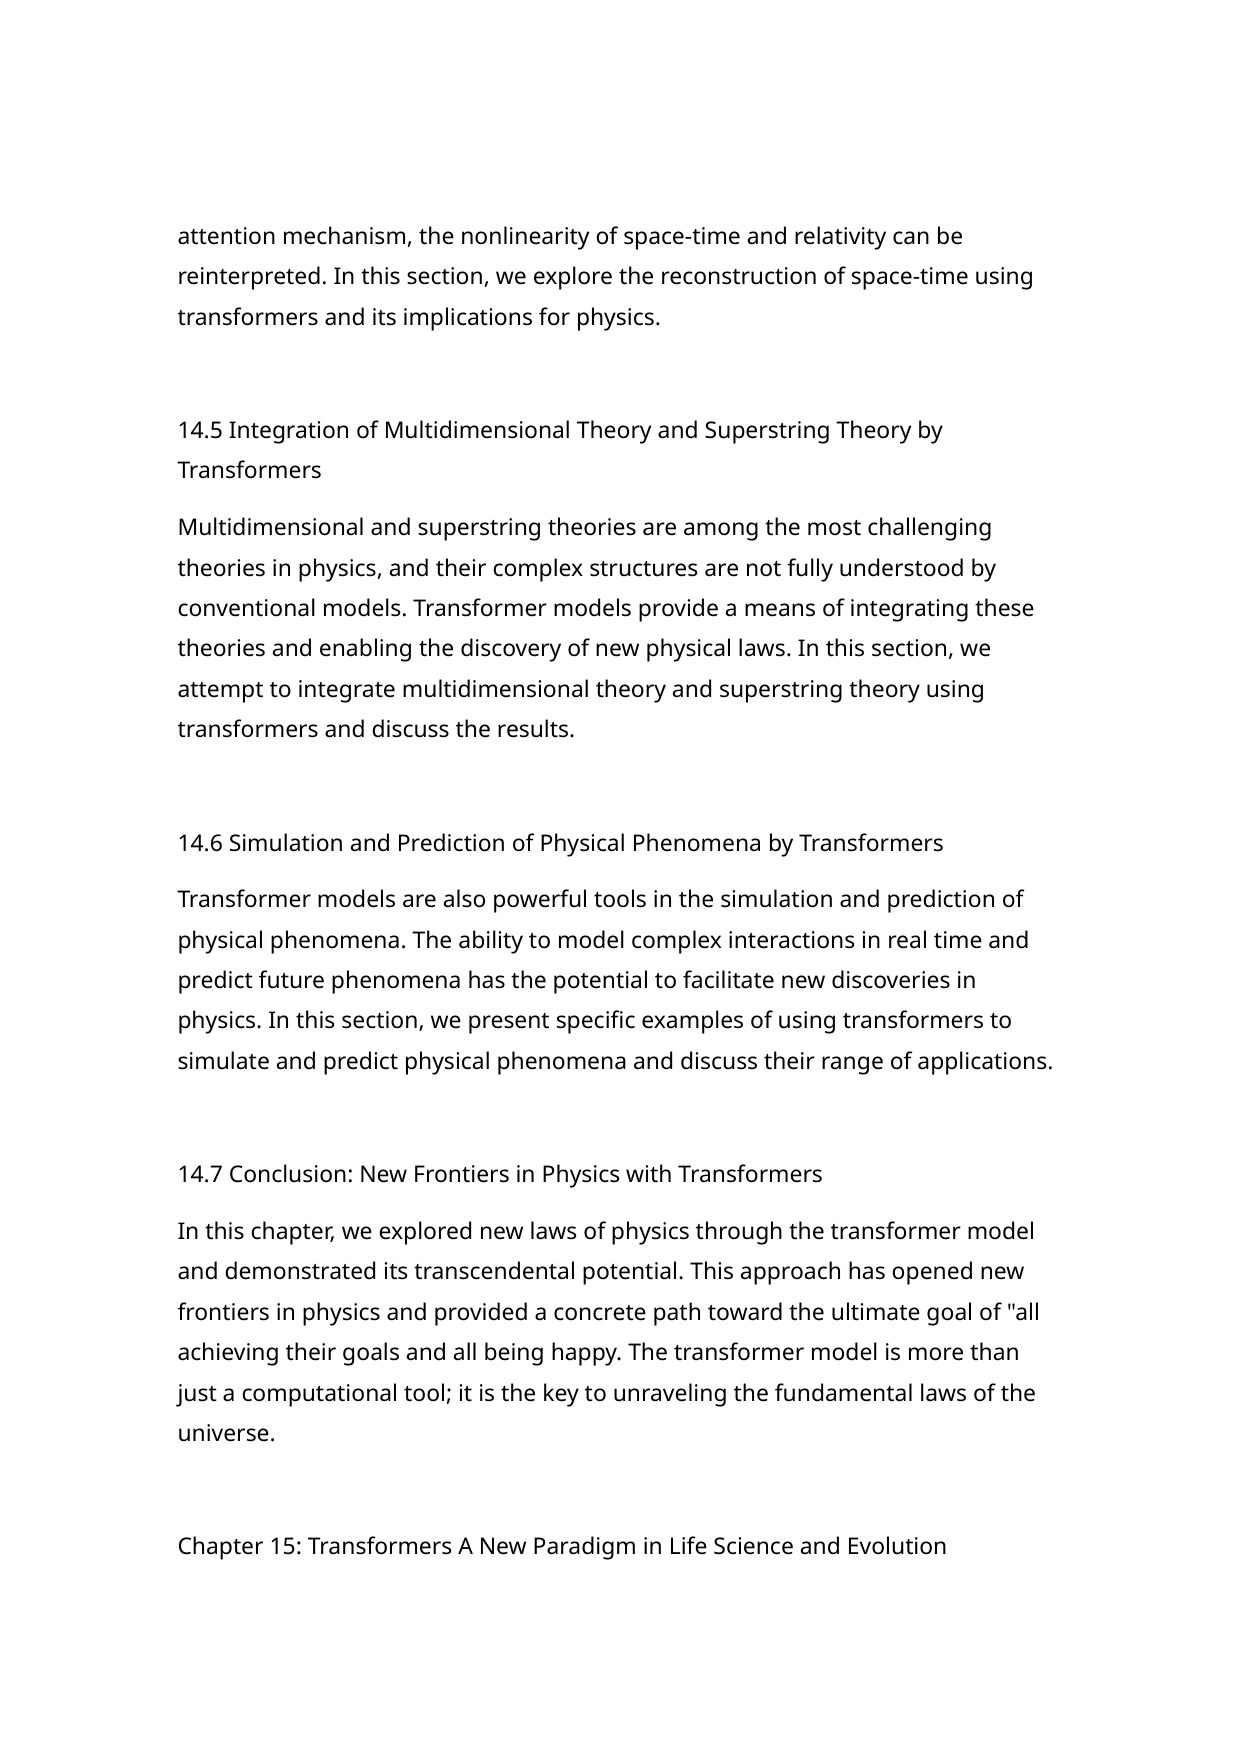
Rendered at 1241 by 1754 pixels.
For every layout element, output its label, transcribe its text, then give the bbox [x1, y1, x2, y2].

text Chapter 15: Transformers A New Paradigm in Life Science and Evolution [177, 1527, 1063, 1565]
text 14.6 Simulation and Prediction of Physical Phenomena by Transformers [177, 823, 1063, 861]
text In this chapter, we explored new laws of physics through the transformer model and demonstrated its transcendental potential. This approach has opened new frontiers in physics and provided a concrete path toward the ultimate goal of "all achieving their goals and all being happy. The transformer model is more than just a computational tool; it is the key to unraveling the fundamental laws of the universe. [177, 1212, 1063, 1451]
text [177, 217, 1063, 335]
text 14.5 Integration of Multidimensional Theory and Superstring Theory by Transformers [177, 411, 1063, 489]
text 14.7 Conclusion: New Frontiers in Physics with Transformers [177, 1155, 1063, 1193]
text Multidimensional and superstring theories are among the most challenging theories in physics, and their complex structures are not fully understood by conventional models. Transformer models provide a means of integrating these theories and enabling the discovery of new physical laws. In this section, we attempt to integrate multidimensional theory and superstring theory using transformers and discuss the results. [177, 508, 1063, 748]
text Transformer models are also powerful tools in the simulation and prediction of physical phenomena. The ability to model complex interactions in real time and predict future phenomena has the potential to facilitate new discoveries in physics. In this section, we present specific examples of using transformers to simulate and predict physical phenomena and discuss their range of applications. [177, 880, 1063, 1079]
